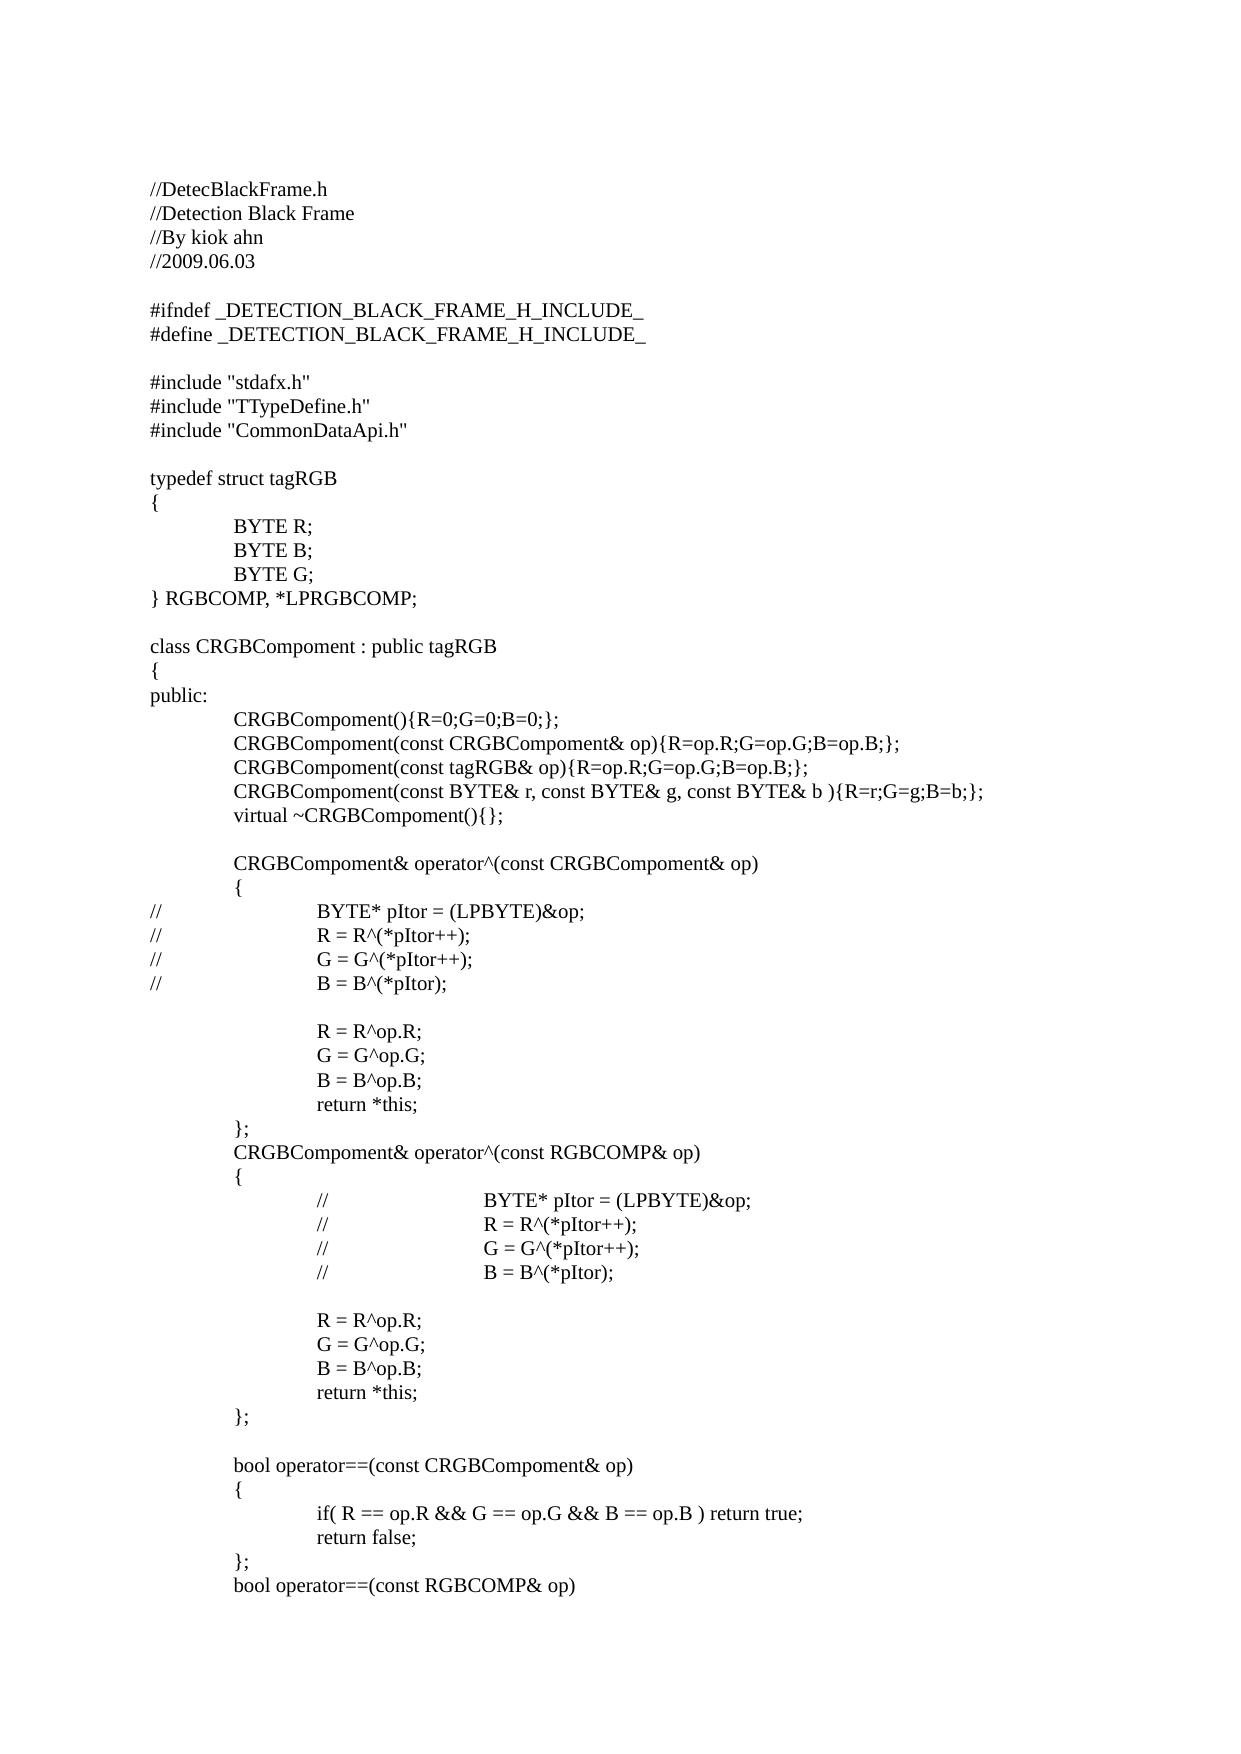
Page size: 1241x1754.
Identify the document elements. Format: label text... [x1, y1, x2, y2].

text // B = B^(*pItor); [150, 971, 1090, 995]
text bool operator==(const CRGBCompoment& op) [150, 1452, 1090, 1477]
text { [150, 875, 1090, 899]
text CRGBCompoment(const CRGBCompoment& op){R=op.R;G=op.G;B=op.B;}; [150, 731, 1090, 755]
text CRGBCompoment(const tagRGB& op){R=op.R;G=op.G;B=op.B;}; [150, 755, 1090, 779]
text B = B^op.B; [150, 1356, 1090, 1380]
text { [150, 490, 1090, 514]
text CRGBCompoment(){R=0;G=0;B=0;}; [150, 707, 1090, 731]
text // B = B^(*pItor); [150, 1260, 1090, 1284]
text //DetecBlackFrame.h [150, 177, 1090, 201]
text BYTE B; [150, 538, 1090, 562]
text #include "stdafx.h" [150, 370, 1090, 394]
text } RGBCOMP, *LPRGBCOMP; [150, 586, 1090, 610]
text #ifndef _DETECTION_BLACK_FRAME_H_INCLUDE_ [150, 297, 1090, 322]
text BYTE G; [150, 562, 1090, 586]
text class CRGBCompoment : public tagRGB [150, 634, 1090, 658]
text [150, 1501, 1090, 1525]
text }; [150, 1404, 1090, 1428]
text R = R^op.R; [150, 1308, 1090, 1332]
text typedef struct tagRGB [150, 466, 1090, 490]
text #include "TTypeDefine.h" [150, 394, 1090, 418]
text CRGBCompoment& operator^(const CRGBCompoment& op) [150, 851, 1090, 875]
text }; [150, 1116, 1090, 1140]
text { [150, 1164, 1090, 1188]
text }; [150, 1549, 1090, 1573]
text G = G^op.G; [150, 1043, 1090, 1067]
text public: [150, 682, 1090, 707]
text //2009.06.03 [150, 249, 1090, 273]
text virtual ~CRGBCompoment(){}; [150, 803, 1090, 827]
text CRGBCompoment& operator^(const RGBCOMP& op) [150, 1140, 1090, 1164]
text return *this; [150, 1092, 1090, 1116]
text // BYTE* pItor = (LPBYTE)&op; [150, 899, 1090, 923]
text #include "CommonDataApi.h" [150, 418, 1090, 442]
text // G = G^(*pItor++); [150, 947, 1090, 971]
text B = B^op.B; [150, 1067, 1090, 1092]
text return *this; [150, 1380, 1090, 1404]
text // BYTE* pItor = (LPBYTE)&op; [150, 1188, 1090, 1212]
text BYTE R; [150, 514, 1090, 538]
text { [150, 658, 1090, 682]
text #define _DETECTION_BLACK_FRAME_H_INCLUDE_ [150, 322, 1090, 346]
text bool operator==(const RGBCOMP& op) [150, 1573, 1090, 1597]
text //Detection Black Frame [150, 201, 1090, 225]
text R = R^op.R; [150, 1019, 1090, 1043]
text //By kiok ahn [150, 225, 1090, 249]
text G = G^op.G; [150, 1332, 1090, 1356]
text // R = R^(*pItor++); [150, 1212, 1090, 1236]
text { [150, 1477, 1090, 1501]
text // R = R^(*pItor++); [150, 923, 1090, 947]
text // G = G^(*pItor++); [150, 1236, 1090, 1260]
text return false; [150, 1525, 1090, 1549]
text CRGBCompoment(const BYTE& r, const BYTE& g, const BYTE& b ){R=r;G=g;B=b;}; [150, 779, 1090, 803]
